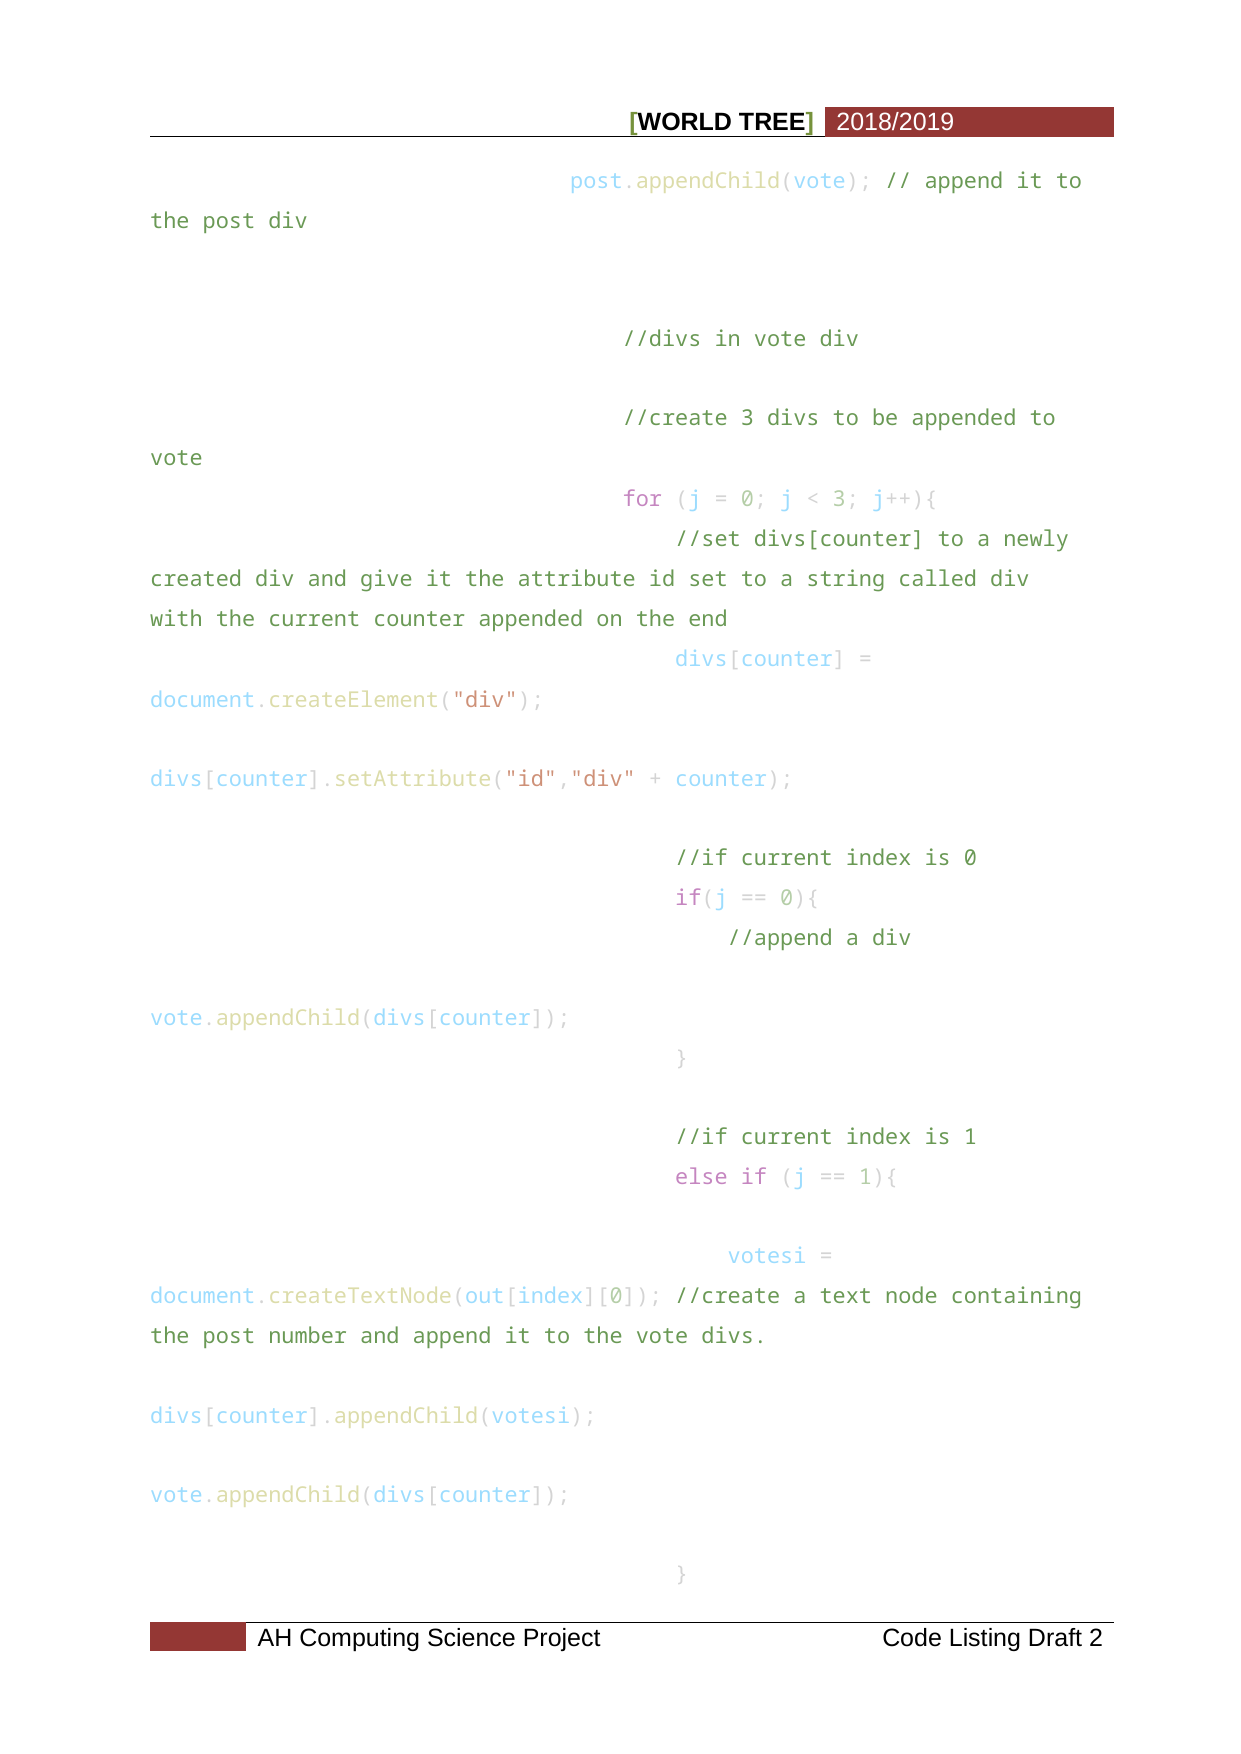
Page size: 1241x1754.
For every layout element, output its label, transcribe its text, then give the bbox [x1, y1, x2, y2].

text //if current index is 1 [150, 1121, 1090, 1151]
text //append a div [150, 922, 1090, 952]
text //divs in vote div [150, 323, 1090, 353]
text divs[counter] = document.createElement("div"); [150, 643, 1090, 713]
text } [150, 1558, 1090, 1588]
text //set divs[counter] to a newly created div and give it the attribute id set to a string called div with the current counter appended on the end [150, 523, 1090, 633]
text } [150, 1042, 1090, 1072]
text divs[counter].appendChild(votesi); [150, 1361, 1090, 1430]
text if(j == 0){ [150, 882, 1090, 912]
text votesi = document.createTextNode(out[index][0]); //create a text node containing the post number and append it to the vote divs. [150, 1240, 1090, 1350]
text vote.appendChild(divs[counter]); [150, 963, 1090, 1032]
text for (j = 0; j < 3; j++){ [150, 483, 1090, 512]
text //if current index is 0 [150, 842, 1090, 872]
text //create 3 divs to be appended to vote [150, 402, 1090, 472]
text else if (j == 1){ [150, 1161, 1090, 1191]
text vote.appendChild(divs[counter]); [150, 1440, 1090, 1509]
text divs[counter].setAttribute("id","div" + counter); [150, 724, 1090, 793]
text post.appendChild(vote); // append it to the post div [150, 165, 1090, 235]
